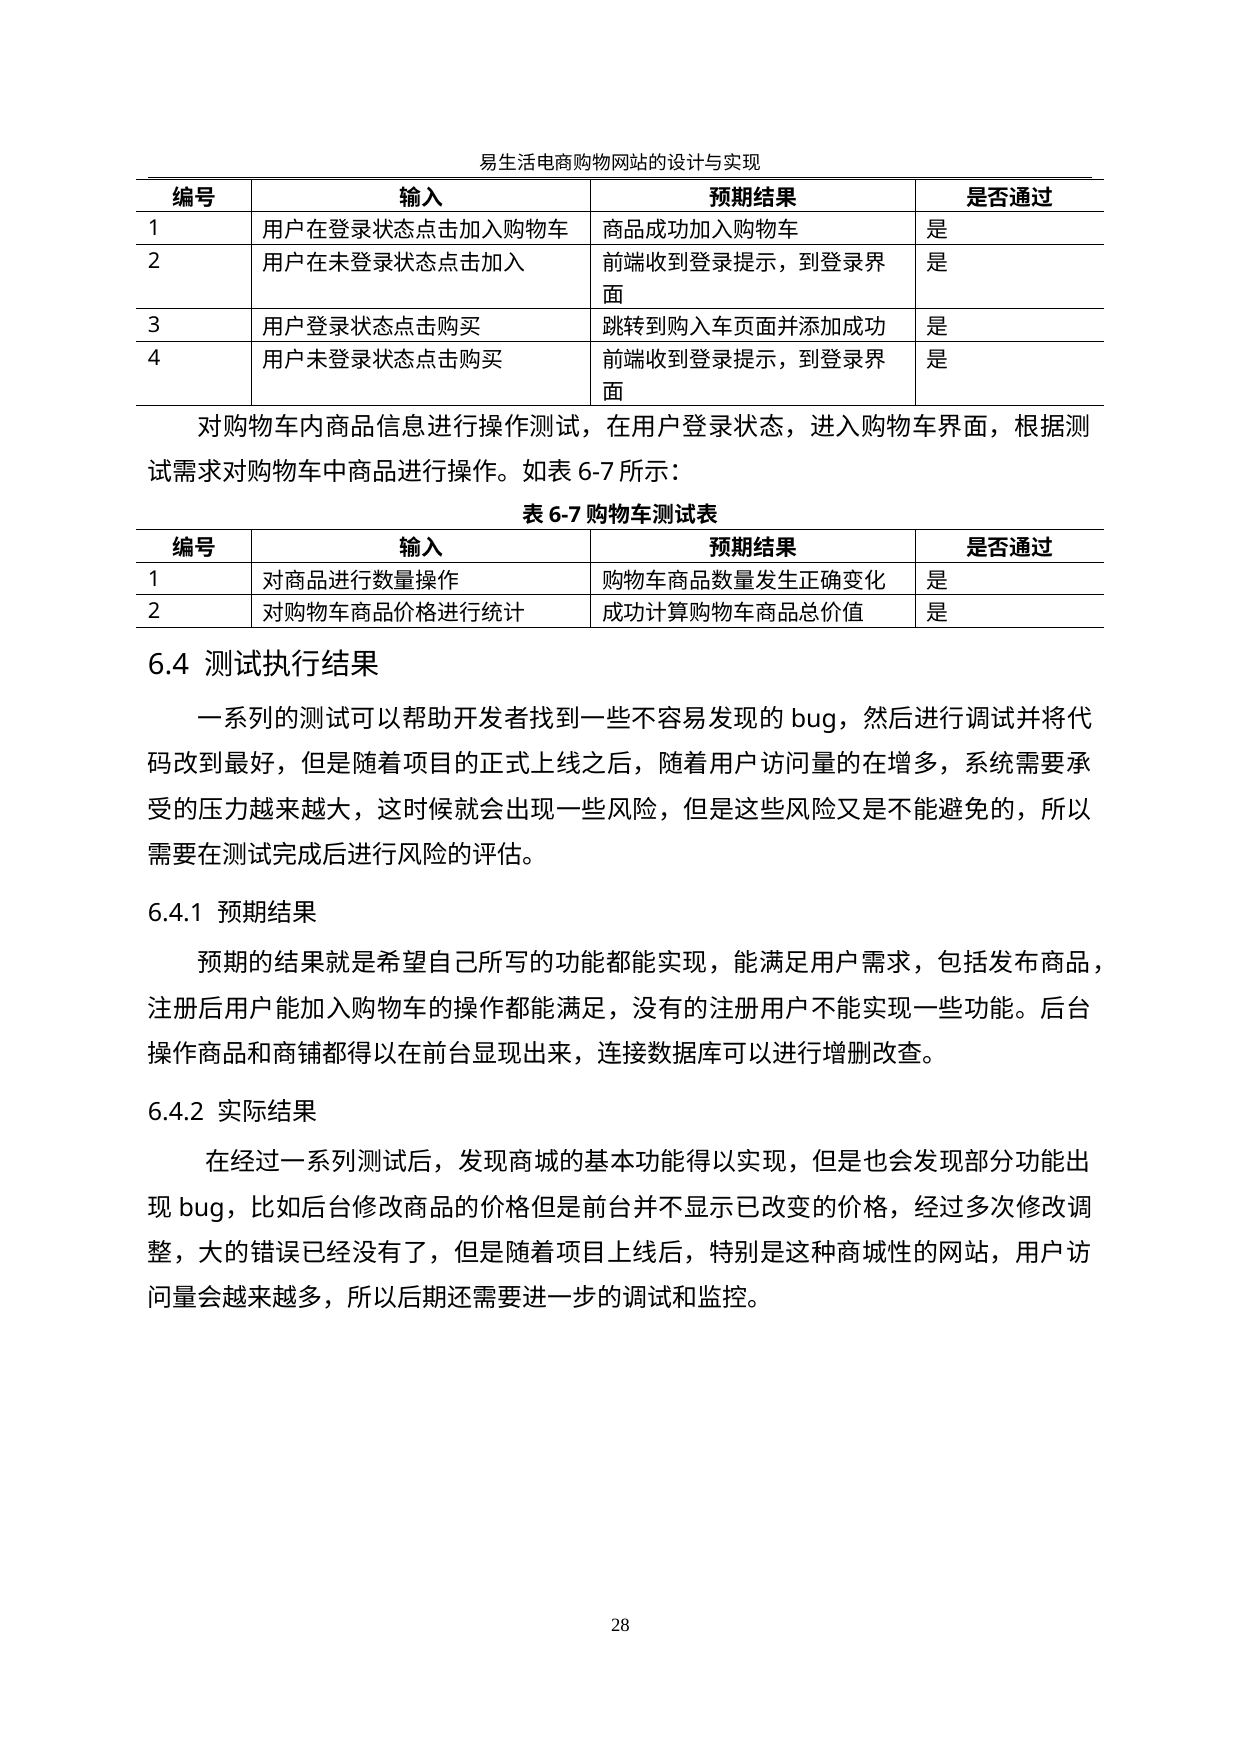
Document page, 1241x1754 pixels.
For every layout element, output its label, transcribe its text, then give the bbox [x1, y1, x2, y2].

table_cell 商品成功加入购物车 [591, 212, 915, 244]
text 一系列的测试可以帮助开发者找到一些不容易发现的bug，然后进行调试并将代码改到最好，但是随着项目的正式上线之后，随着用户访问量的在增多，系统需要承受的压力越来越大，这时候就会出现一些风险，但是这些风险又是不能避免的，所以需要在测试完成后进行风险的评估。 [148, 699, 1092, 871]
table_cell 用户在登录状态点击加入购物车 [252, 212, 590, 244]
table_cell 是 [916, 309, 1104, 341]
table_cell 购物车商品数量发生正确变化 [591, 563, 915, 594]
table_header 是否通过 [916, 180, 1104, 211]
table_cell 2 [136, 245, 251, 308]
table_header 预期结果 [591, 180, 915, 211]
table_header 输入 [252, 180, 590, 211]
text 预期的结果就是希望自己所写的功能都能实现，能满足用户需求，包括发布商品，注册后用户能加入购物车的操作都能满足，没有的注册用户不能实现一些功能。后台操作商品和商铺都得以在前台显现出来，连接数据库可以进行增删改查。 [148, 943, 1092, 1070]
subtitle 预期结果 [148, 892, 1092, 929]
text 对购物车内商品信息进行操作测试，在用户登录状态，进入购物车界面，根据测试需求对购物车中商品进行操作。如表6-7所示： [148, 406, 1092, 488]
table_cell 3 [136, 309, 251, 341]
table_cell 对商品进行数量操作 [252, 563, 590, 594]
table_cell 用户在未登录状态点击加入 [252, 245, 590, 308]
table_header 编号 [136, 180, 251, 211]
table_cell 1 [136, 212, 251, 244]
table_cell 用户登录状态点击购买 [252, 309, 590, 341]
table_cell 用户未登录状态点击购买 [252, 342, 590, 405]
table_cell 4 [136, 342, 251, 405]
table_cell 是 [916, 595, 1104, 627]
table_cell 前端收到登录提示，到登录界面 [591, 342, 915, 405]
table_header 编号 [136, 530, 251, 562]
table_cell 是 [916, 563, 1104, 594]
table_header 输入 [252, 530, 590, 562]
table_cell 是 [916, 342, 1104, 405]
table_header 是否通过 [916, 530, 1104, 562]
table_cell 1 [136, 563, 251, 594]
text 表6-7 购物车测试表 [148, 497, 1092, 529]
subtitle 测试执行结果 [148, 641, 1092, 683]
text 在经过一系列测试后，发现商城的基本功能得以实现，但是也会发现部分功能出现bug，比如后台修改商品的价格但是前台并不显示已改变的价格，经过多次修改调整，大的错误已经没有了，但是随着项目上线后，特别是这种商城性的网站，用户访问量会越来越多，所以后期还需要进一步的调试和监控。 [148, 1142, 1092, 1314]
table_cell 前端收到登录提示，到登录界面 [591, 245, 915, 308]
table_cell 是 [916, 212, 1104, 244]
subtitle 实际结果 [148, 1091, 1092, 1128]
table_cell 2 [136, 595, 251, 627]
table_cell 跳转到购入车页面并添加成功 [591, 309, 915, 341]
table_cell 对购物车商品价格进行统计 [252, 595, 590, 627]
table_header 预期结果 [591, 530, 915, 562]
table_cell 成功计算购物车商品总价值 [591, 595, 915, 627]
table_cell 是 [916, 245, 1104, 308]
